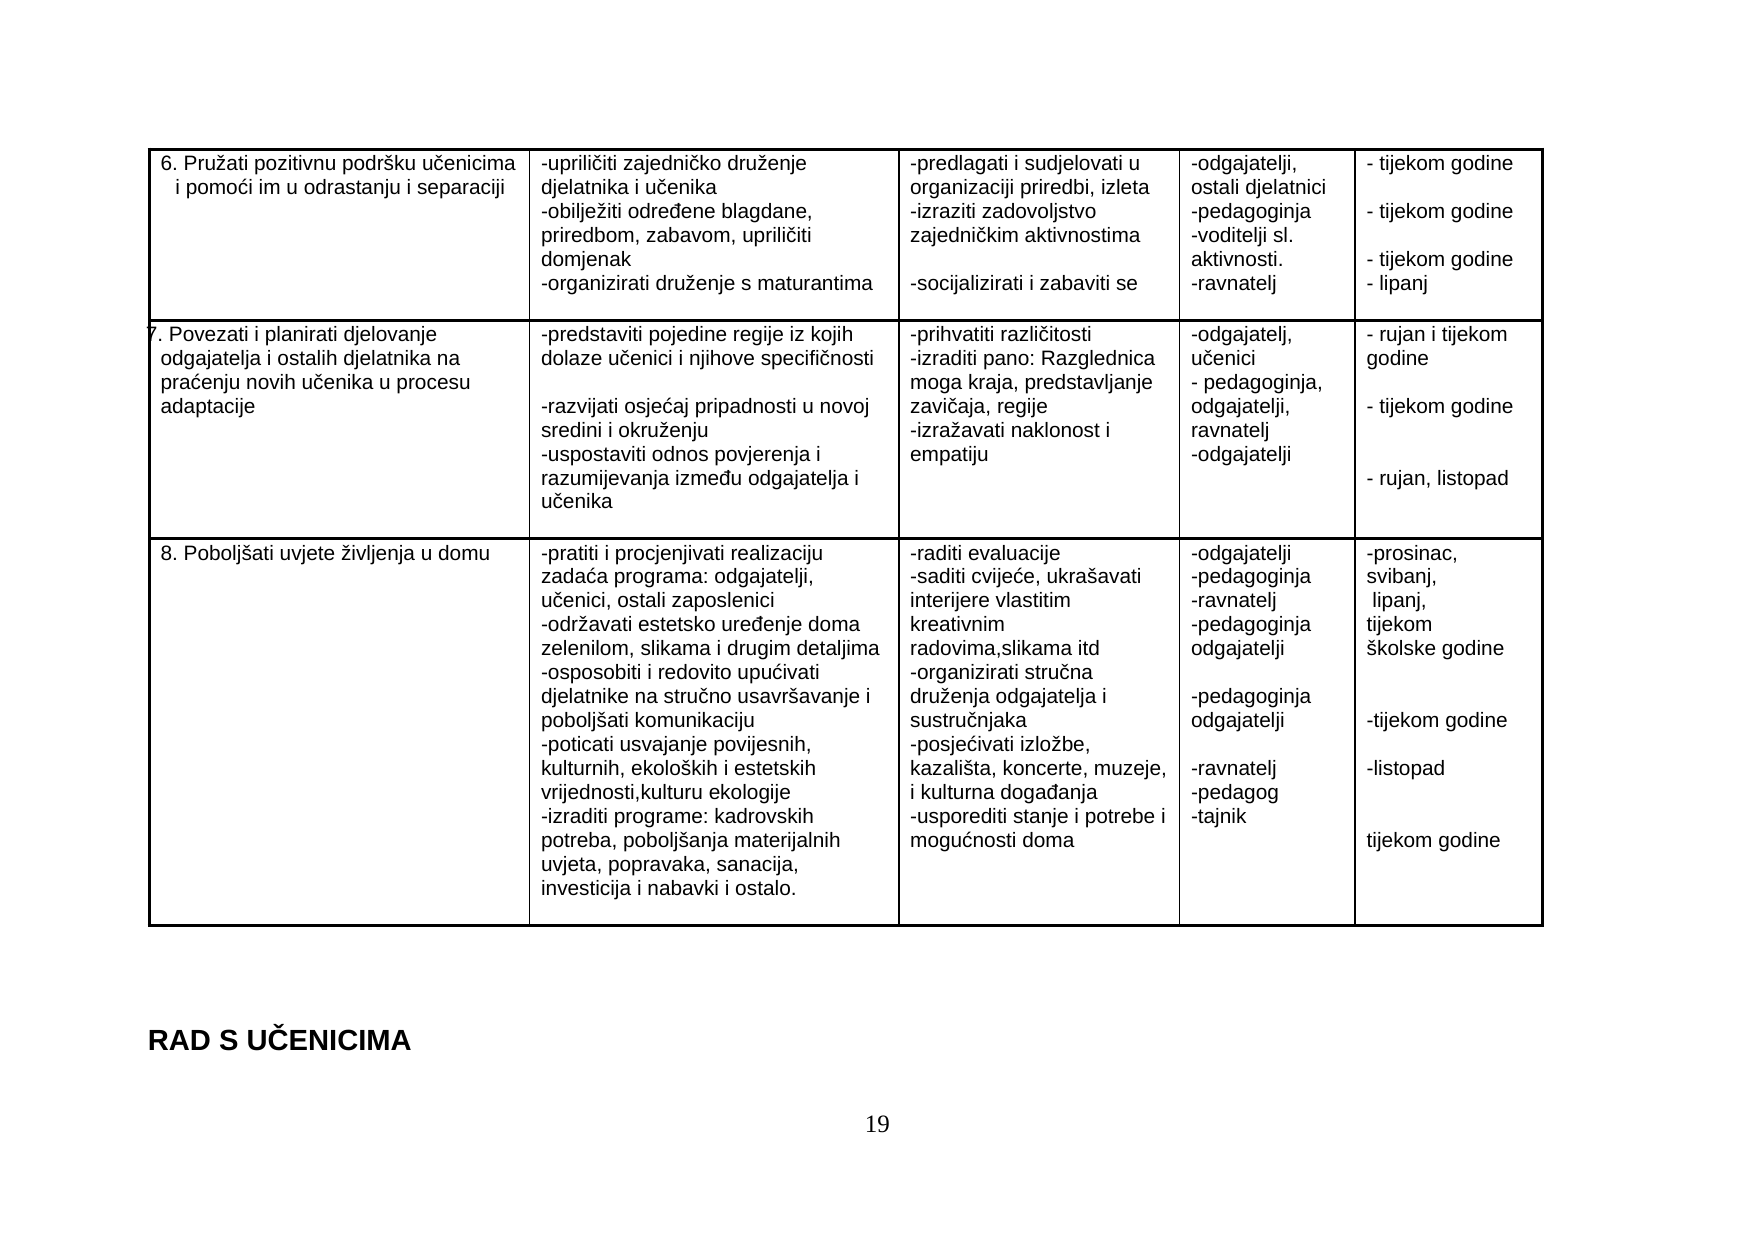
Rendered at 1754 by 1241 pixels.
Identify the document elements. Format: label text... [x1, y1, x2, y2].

table_cell -predstaviti pojedine regije iz kojih dolaze učenici i njihove specifičnosti -razvijati osjećaj pripadnosti u novoj sredini i okruženju -uspostaviti odnos povjerenja i razumijevanja između odgajatelja i učenika [530, 322, 898, 537]
table_cell - rujan i tijekom godine - tijekom godine - rujan, listopad [1356, 322, 1541, 537]
table_cell -predlagati i sudjelovati u organizaciji priredbi, izleta -izraziti zadovoljstvo zajedničkim aktivnostima -socijalizirati i zabaviti se [900, 151, 1179, 318]
table_cell -prihvatiti različitosti -izraditi pano: Razglednica moga kraja, predstavljanje zavičaja, regije -izražavati naklonost i empatiju [900, 322, 1179, 537]
table_cell 8. Poboljšati uvjete življenja u domu [151, 540, 529, 924]
table_cell -odgajatelji, ostali djelatnici -pedagoginja -voditelji sl. aktivnosti. -ravnatelj [1180, 151, 1354, 318]
table_cell -prosinac, svibanj, lipanj, tijekom školske godine -tijekom godine -listopad tijekom godine [1356, 540, 1541, 924]
text RAD S UČENICIMA [148, 1023, 1536, 1056]
table_cell -odgajatelj, učenici - pedagoginja, odgajatelji, ravnatelj -odgajatelji [1180, 322, 1354, 537]
table_cell -pratiti i procjenjivati realizaciju zadaća programa: odgajatelji, učenici, ostali zaposlenici -održavati estetsko uređenje doma zelenilom, slikama i drugim detaljima -osposobiti i redovito upućivati djelatnike na stručno usavršavanje i poboljšati komunikaciju -poticati usvajanje povijesnih, kulturnih, ekoloških i estetskih vrijednosti,kulturu ekologije -izraditi programe: kadrovskih potreba, poboljšanja materijalnih uvjeta, popravaka, sanacija, investicija i nabavki i ostalo. [530, 540, 898, 924]
table_cell 6. Pružati pozitivnu podršku učenicima i pomoći im u odrastanju i separaciji [151, 151, 529, 318]
table_cell -raditi evaluacije -saditi cvijeće, ukrašavati interijere vlastitim kreativnim radovima,slikama itd -organizirati stručna druženja odgajatelja i sustručnjaka -posjećivati izložbe, kazališta, koncerte, muzeje, i kulturna događanja -usporediti stanje i potrebe i mogućnosti doma [900, 540, 1179, 924]
table_cell - tijekom godine - tijekom godine - tijekom godine - lipanj [1356, 151, 1541, 318]
table_cell -odgajatelji -pedagoginja -ravnatelj -pedagoginja odgajatelji -pedagoginja odgajatelji -ravnatelj -pedagog -tajnik [1180, 540, 1354, 924]
table_cell 7. Povezati i planirati djelovanje odgajatelja i ostalih djelatnika na praćenju novih učenika u procesu adaptacije [151, 322, 529, 537]
table_cell -upriličiti zajedničko druženje djelatnika i učenika -obilježiti određene blagdane, priredbom, zabavom, upriličiti domjenak -organizirati druženje s maturantima [530, 151, 898, 318]
